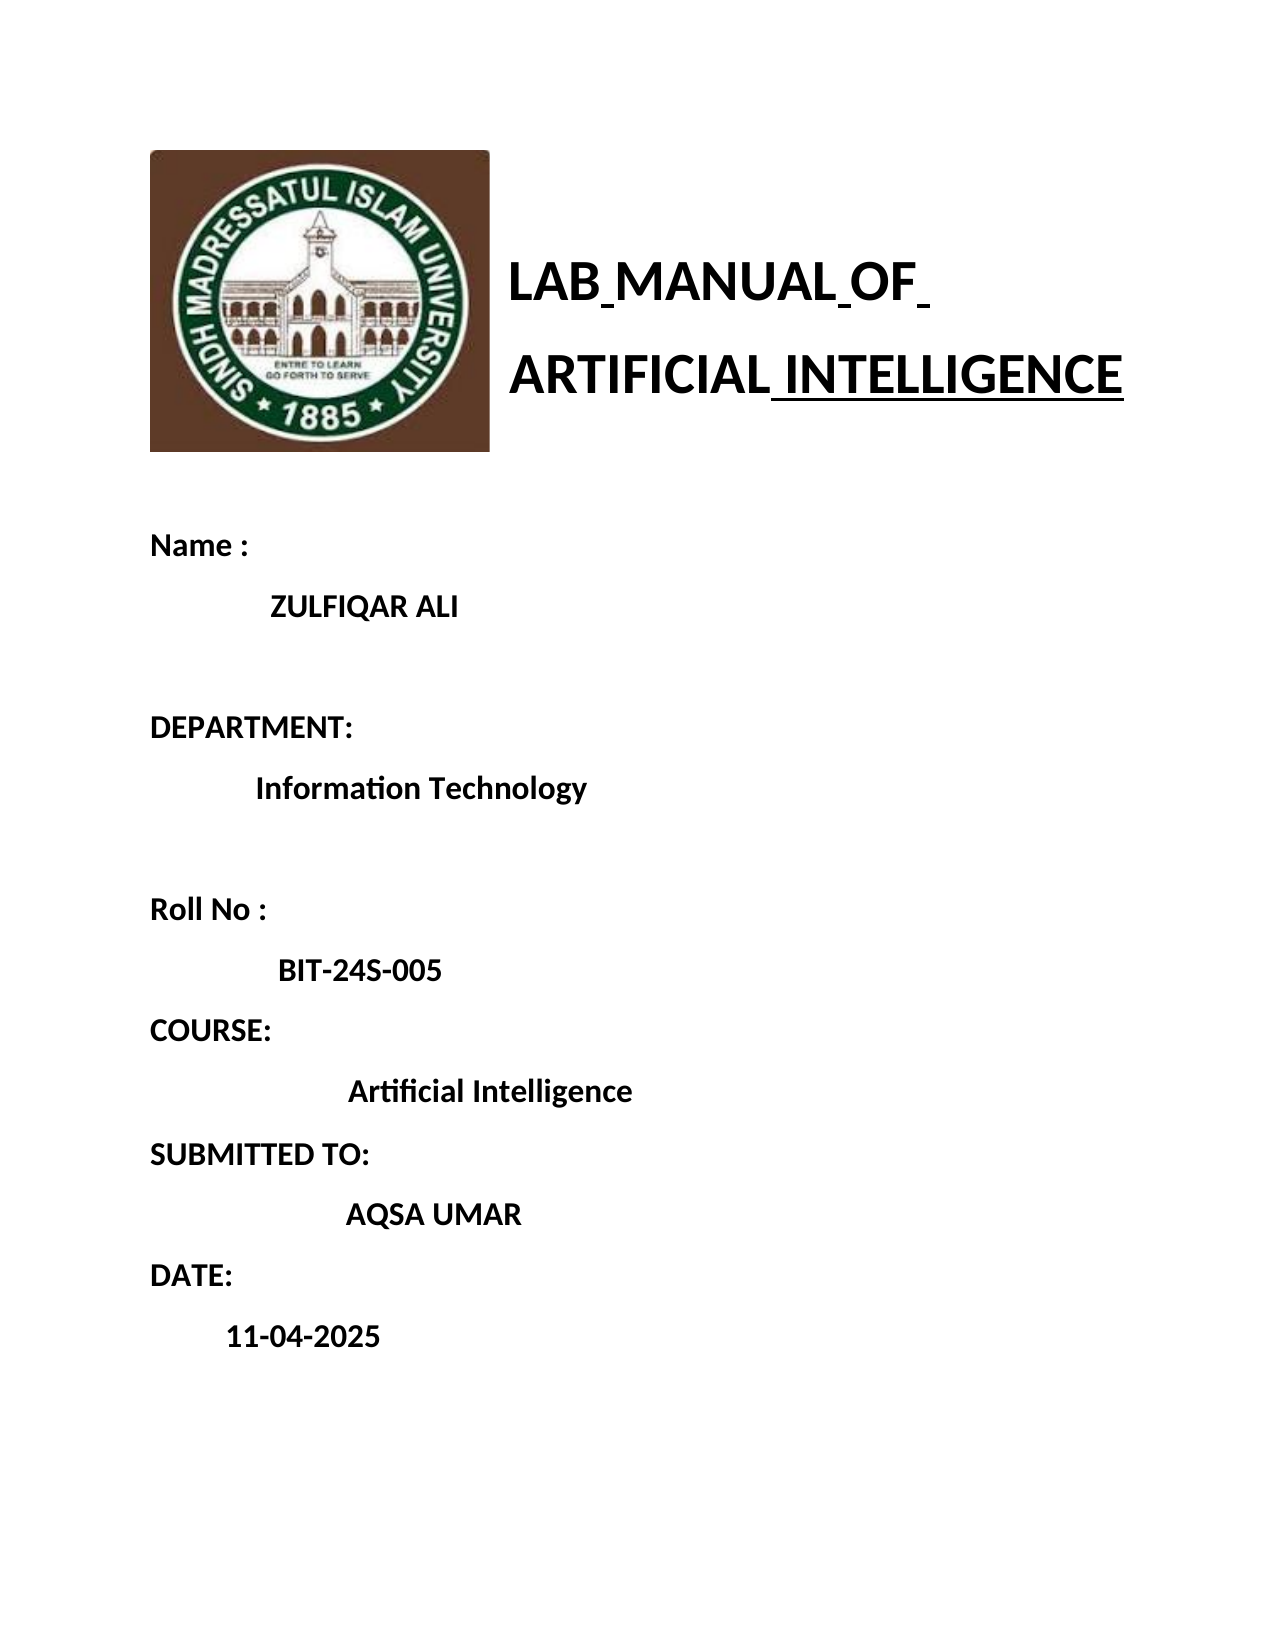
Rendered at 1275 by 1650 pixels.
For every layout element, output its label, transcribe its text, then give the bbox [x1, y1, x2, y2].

text ZULFIQAR ALI [150, 585, 1125, 626]
text SUBMITTED TO: [150, 1133, 1125, 1173]
text DATE: [150, 1254, 1125, 1295]
text AQSA UMAR [150, 1193, 1125, 1234]
text LAB MANUAL OF [490, 243, 1125, 315]
text COURSE: [150, 1009, 1125, 1050]
text ARTIFICIAL INTELLIGENCE [490, 337, 1125, 408]
text Information Technology [150, 767, 1125, 807]
text BIT-24S-005 [150, 948, 1125, 989]
text Name : [150, 524, 1125, 565]
text Artificial Intelligence [150, 1070, 1125, 1111]
text DEPARTMENT: [150, 706, 1125, 747]
text Roll No : [150, 888, 1125, 929]
text 11-04-2025 [150, 1315, 1125, 1355]
picture [150, 150, 490, 452]
